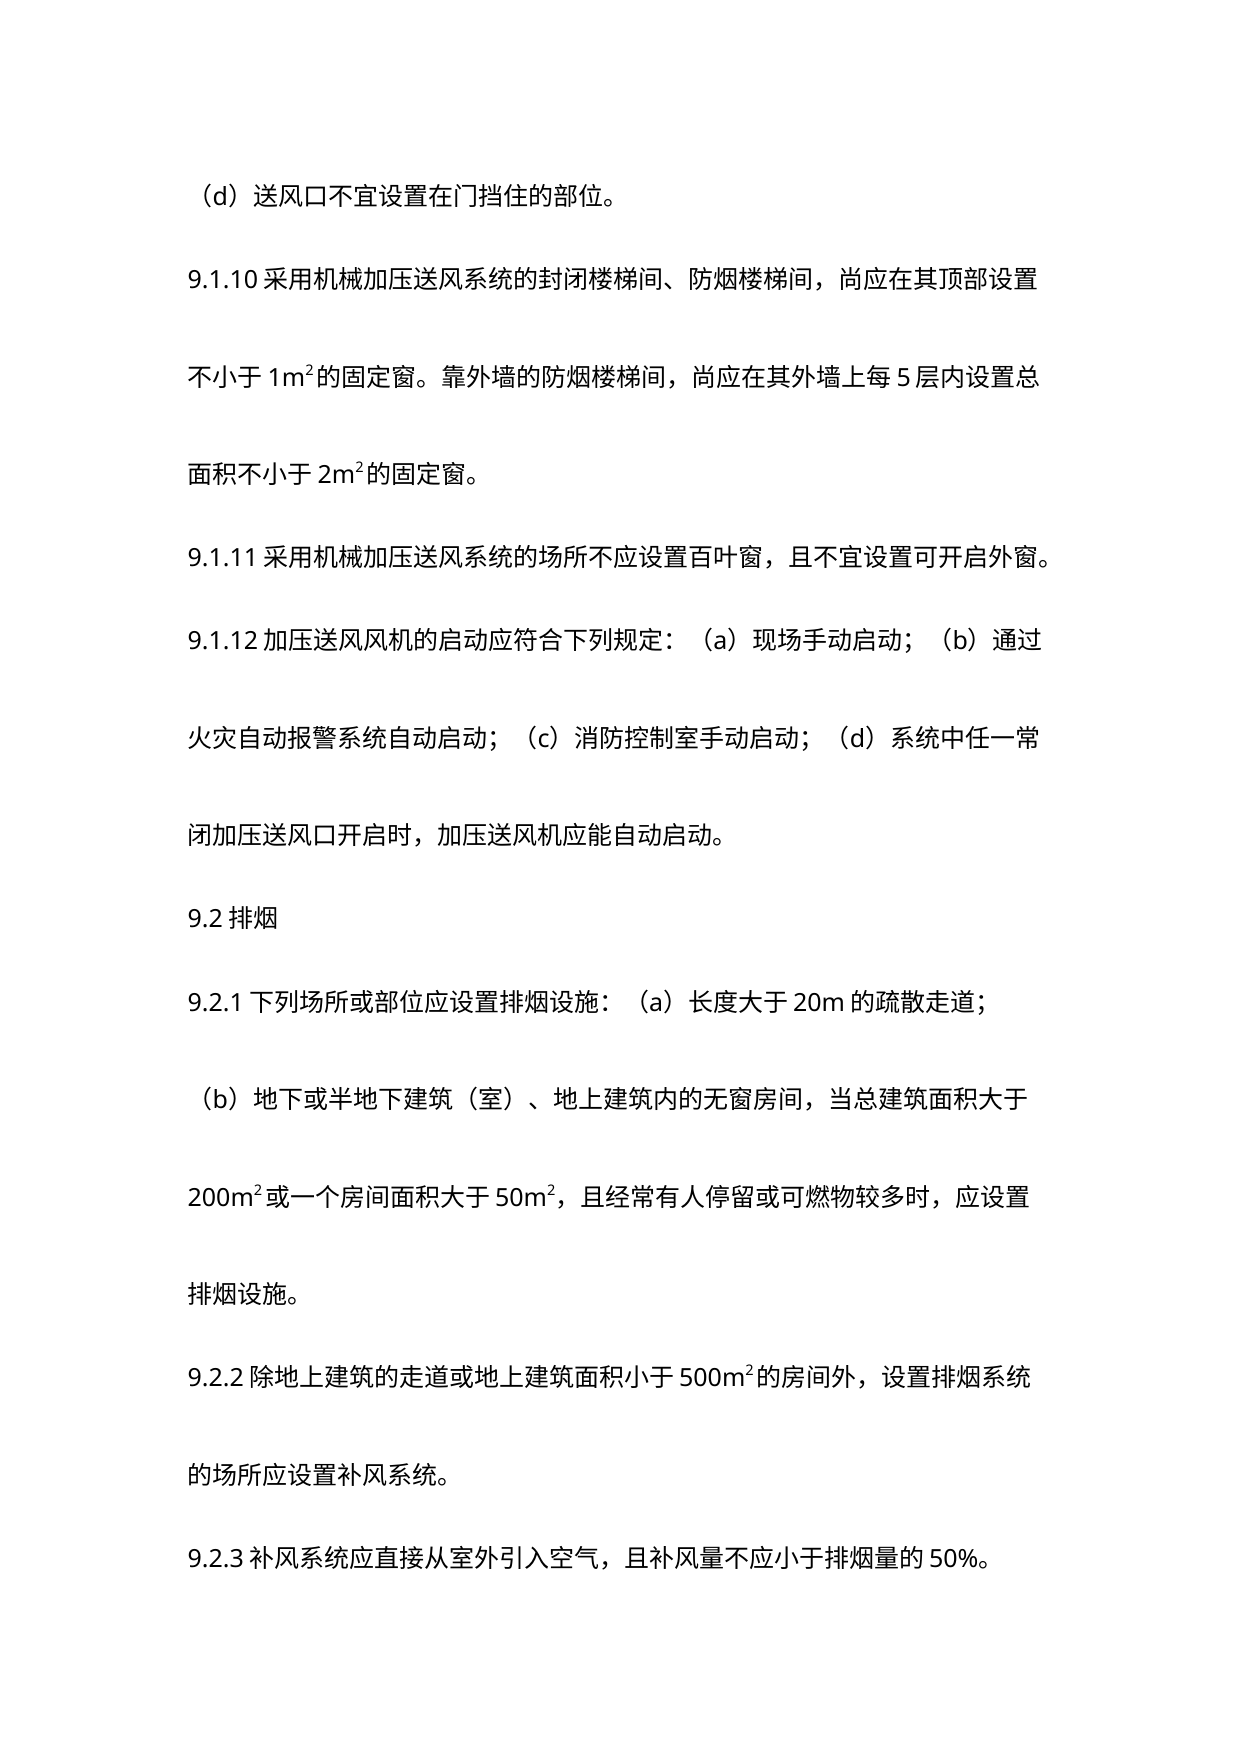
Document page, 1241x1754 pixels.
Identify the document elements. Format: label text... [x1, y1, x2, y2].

text 9.2.3补风系统应直接从室外引入空气，且补风量不应小于排烟量的50%。 [187, 1524, 1053, 1589]
text 9.2.1下列场所或部位应设置排烟设施：（a）长度大于20m的疏散走道；（b）地下或半地下建筑（室）、地上建筑内的无窗房间，当总建筑面积大于200m2或一个房间面积大于50m2，且经常有人停留或可燃物较多时，应设置排烟设施。 [187, 968, 1053, 1325]
text 9.1.11采用机械加压送风系统的场所不应设置百叶窗，且不宜设置可开启外窗。 [187, 523, 1053, 588]
text 9.2.2除地上建筑的走道或地上建筑面积小于500m2的房间外，设置排烟系统的场所应设置补风系统。 [187, 1343, 1053, 1506]
text （d）送风口不宜设置在门挡住的部位。 [187, 162, 1053, 227]
text 9.1.10采用机械加压送风系统的封闭楼梯间、防烟楼梯间，尚应在其顶部设置不小于1m2的固定窗。靠外墙的防烟楼梯间，尚应在其外墙上每5层内设置总面积不小于2m2的固定窗。 [187, 245, 1053, 505]
text 9.1.12加压送风风机的启动应符合下列规定：（a）现场手动启动；（b）通过火灾自动报警系统自动启动；（c）消防控制室手动启动；（d）系统中任一常闭加压送风口开启时，加压送风机应能自动启动。 [187, 606, 1053, 866]
text 9.2排烟 [187, 884, 1053, 949]
